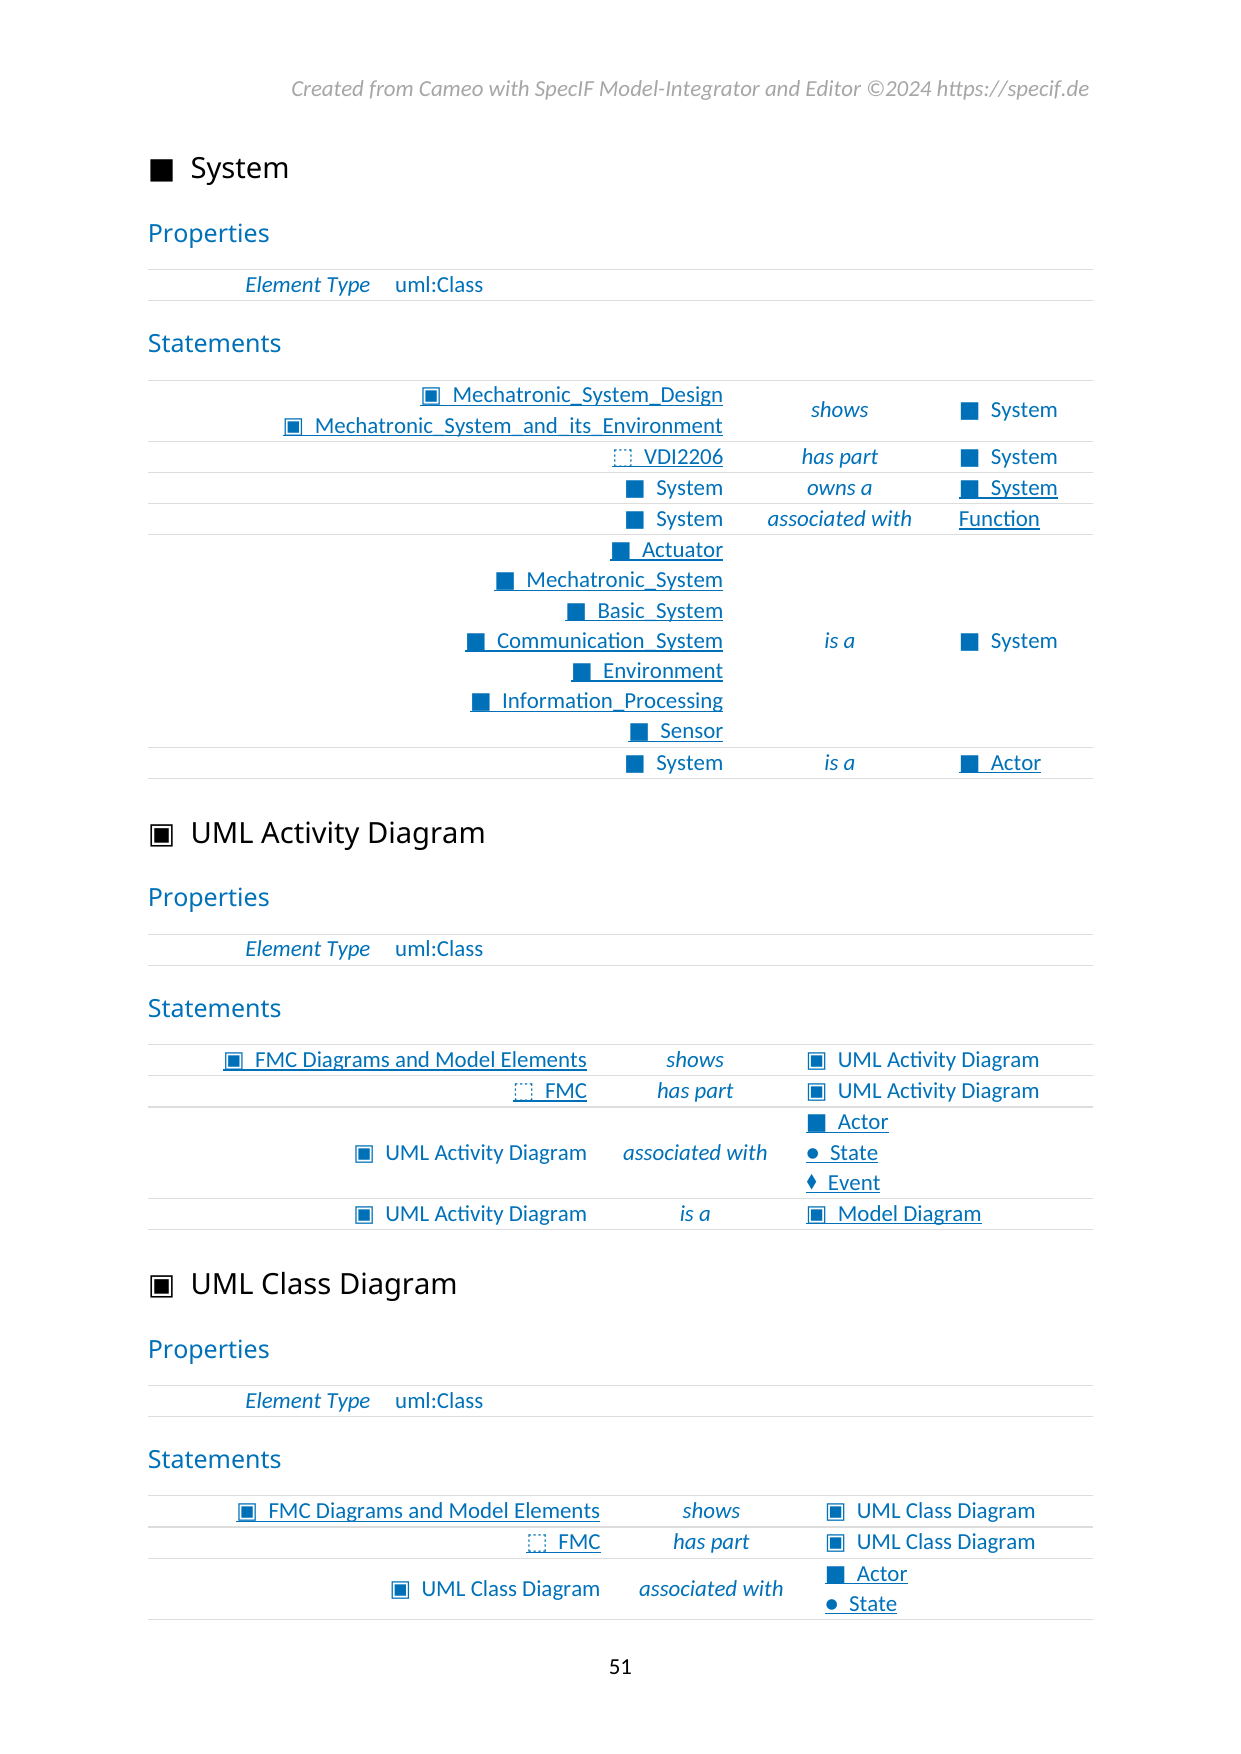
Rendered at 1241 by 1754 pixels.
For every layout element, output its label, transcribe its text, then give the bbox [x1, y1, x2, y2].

table_header uml:Class [384, 1386, 1093, 1416]
table_header shows [598, 1045, 794, 1075]
table_cell ⬚ FMC [148, 1528, 612, 1558]
table_header Element Type [148, 270, 384, 300]
subtitle ▣ UML Class Diagram [148, 1263, 1093, 1303]
table_cell ▣ UML Class Diagram [813, 1528, 1093, 1558]
table_cell ■ Actor [947, 748, 1093, 778]
table_cell ■ System [148, 504, 734, 534]
table_cell has part [598, 1076, 794, 1106]
subtitle Statements [148, 326, 1093, 360]
table_cell ■ Actor ● State ⬧ Event [794, 1108, 1093, 1198]
table_cell ■ Actor ● State [813, 1559, 1093, 1619]
table_header shows [612, 1496, 813, 1526]
table_cell associated with [598, 1108, 794, 1198]
table_cell ▣ UML Class Diagram [148, 1559, 612, 1619]
table_header ▣ UML Class Diagram [813, 1496, 1093, 1526]
table_cell ■ Actuator ■ Mechatronic_System ■ Basic_System ■ Communication_System ■ Environment ■ Information_Processing ■ Sensor [148, 535, 734, 747]
subtitle Properties [148, 215, 1093, 249]
table_cell owns a [734, 473, 947, 503]
table_cell ▣ UML Activity Diagram [148, 1108, 598, 1198]
table_cell ■ System [947, 442, 1093, 472]
table_header shows [734, 381, 947, 441]
subtitle Properties [148, 1331, 1093, 1365]
table_cell has part [734, 442, 947, 472]
table_header Element Type [148, 935, 384, 964]
table_cell ▣ UML Activity Diagram [794, 1076, 1093, 1106]
table_cell ⬚ VDI2206 [148, 442, 734, 472]
table_header uml:Class [384, 270, 1093, 300]
table_header Element Type [148, 1386, 384, 1416]
table_header ▣ FMC Diagrams and Model Elements [148, 1045, 598, 1075]
table_header uml:Class [384, 935, 1093, 964]
table_cell ■ System [947, 473, 1093, 503]
subtitle Statements [148, 991, 1093, 1025]
subtitle ■ System [148, 148, 1093, 187]
table_header ▣ FMC Diagrams and Model Elements [148, 1496, 612, 1526]
table_header ■ System [947, 381, 1093, 441]
subtitle Properties [148, 880, 1093, 914]
table_cell ▣ UML Activity Diagram [148, 1199, 598, 1229]
subtitle Statements [148, 1442, 1093, 1476]
table_header ▣ Mechatronic_System_Design ▣ Mechatronic_System_and_its_Environment [148, 381, 734, 441]
table_header ▣ UML Activity Diagram [794, 1045, 1093, 1075]
table_cell associated with [612, 1559, 813, 1619]
table_cell Function [947, 504, 1093, 534]
table_cell ■ System [148, 748, 734, 778]
table_cell ■ System [148, 473, 734, 503]
table_cell is a [734, 535, 947, 747]
subtitle ▣ UML Activity Diagram [148, 812, 1093, 852]
table_cell has part [612, 1528, 813, 1558]
table_cell ▣ Model Diagram [794, 1199, 1093, 1229]
table_cell ■ System [947, 535, 1093, 747]
table_cell is a [734, 748, 947, 778]
table_cell associated with [734, 504, 947, 534]
table_cell is a [598, 1199, 794, 1229]
table_cell ⬚ FMC [148, 1076, 598, 1106]
